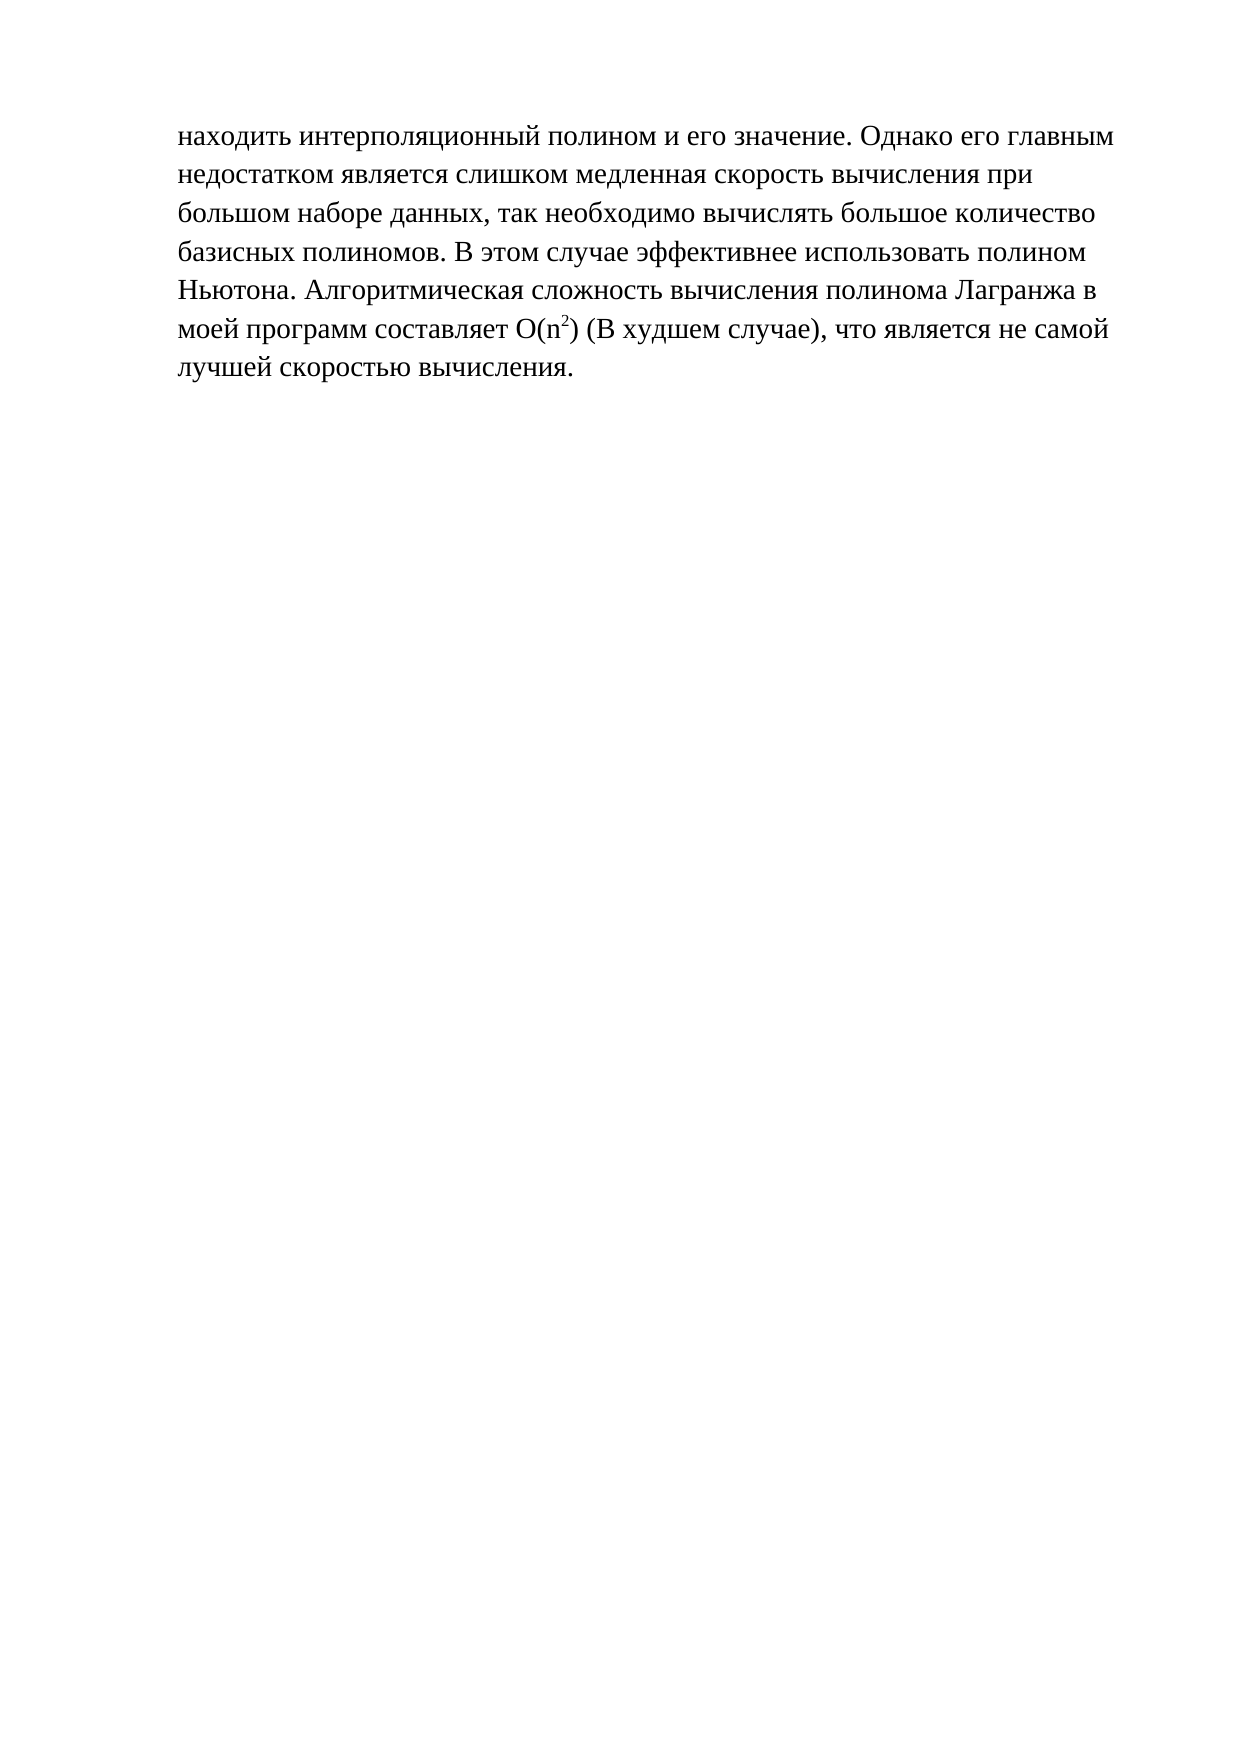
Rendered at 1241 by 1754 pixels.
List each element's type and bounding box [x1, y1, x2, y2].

text [177, 118, 1152, 383]
